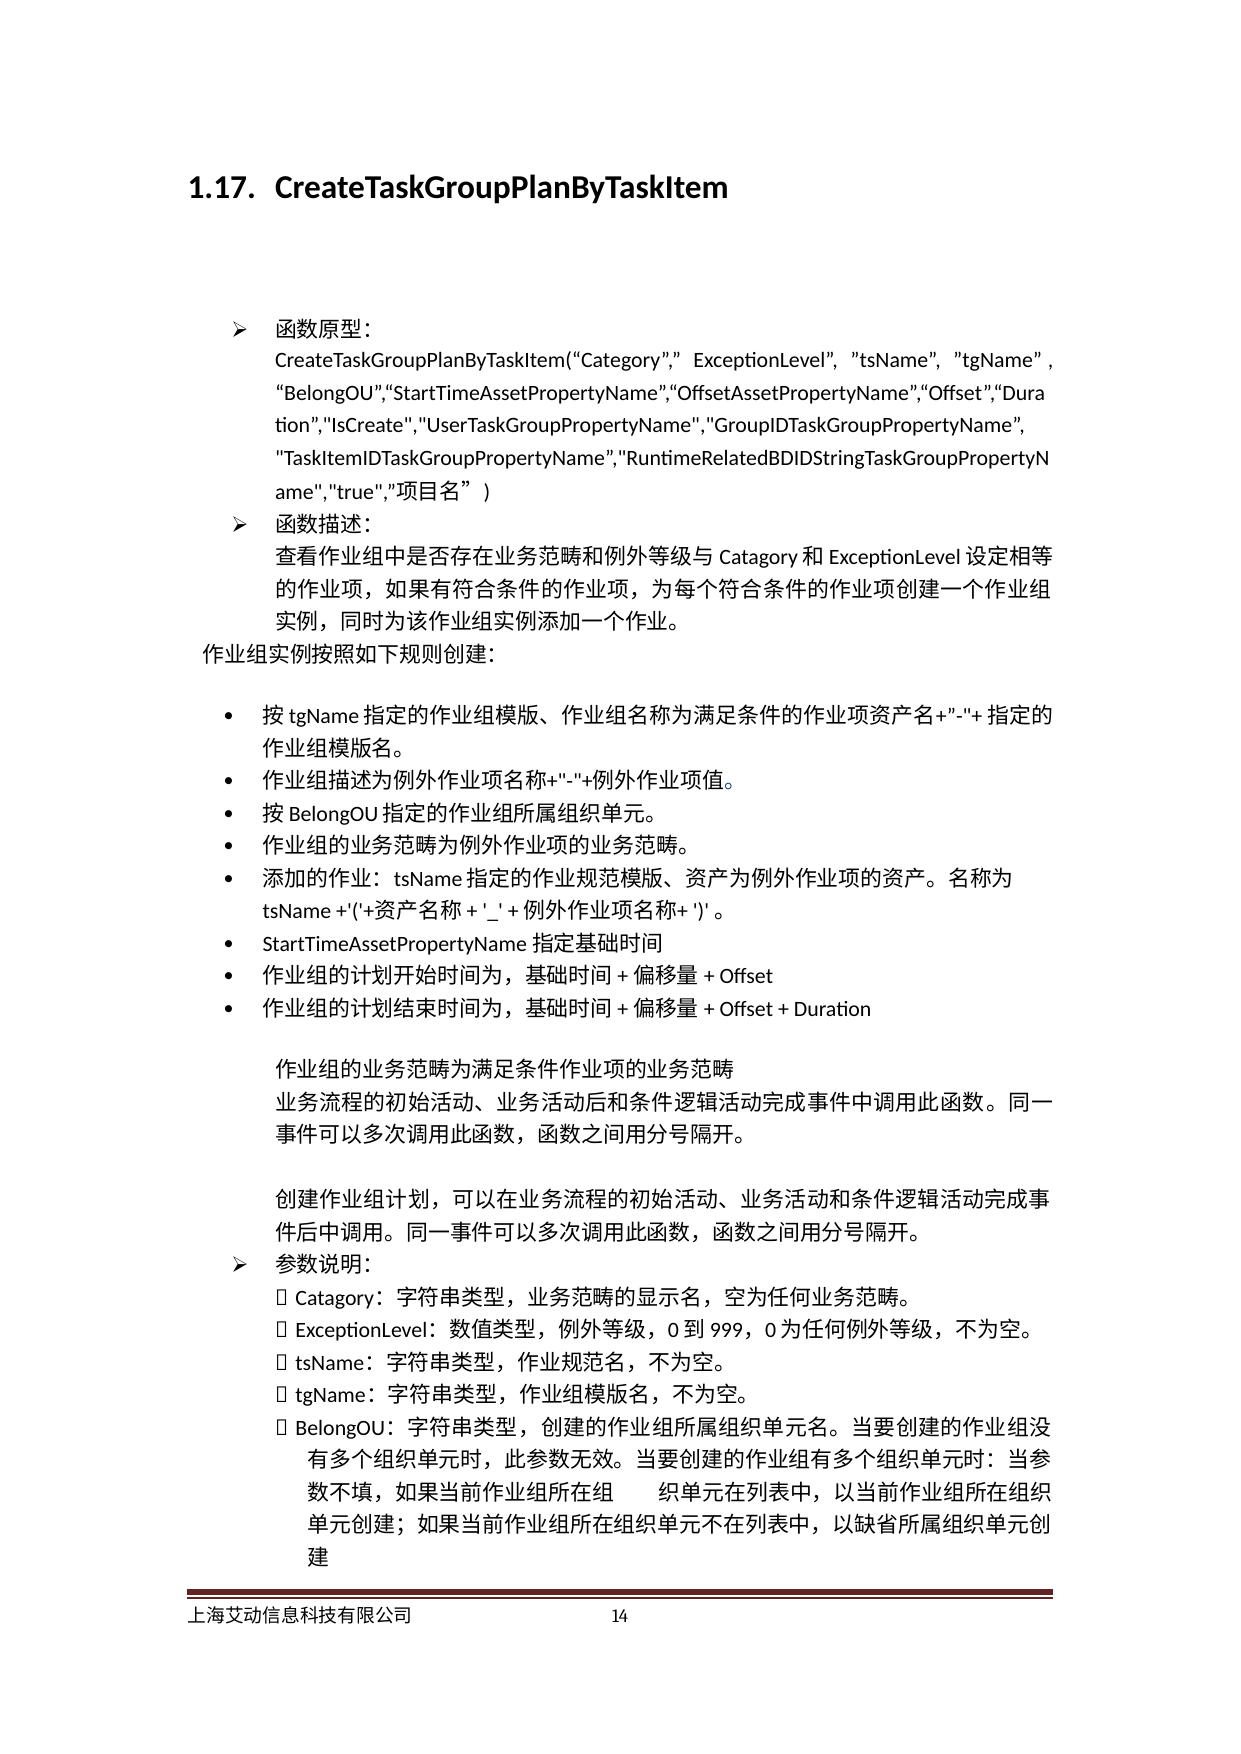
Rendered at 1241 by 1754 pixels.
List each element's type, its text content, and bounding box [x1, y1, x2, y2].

text CreateTaskGroupPlanByTaskItem(“Category”,” ExceptionLevel”, ”tsName”, ”tgName” , “BelongOU”,“StartTimeAssetPropertyName”,“OffsetAssetPropertyName”,“Offset”,“Duration”,"IsCreate","UserTaskGroupPropertyName","GroupIDTaskGroupPropertyName”, "TaskItemIDTaskGroupPropertyName”,"RuntimeRelatedBDIDStringTaskGroupPropertyName","true",”项目名”) [275, 344, 1053, 506]
list 按tgName指定的作业组模版、作业组名称为满足条件的作业项资产名+”-"+ 指定的作业组模版名。 [225, 698, 1053, 763]
text 业务流程的初始活动、业务活动后和条件逻辑活动完成事件中调用此函数。同一事件可以多次调用此函数，函数之间用分号隔开。 [275, 1084, 1053, 1149]
text 作业组的业务范畴为满足条件作业项的业务范畴 [187, 1052, 1053, 1084]
list 参数说明： [231, 1247, 1053, 1279]
list 作业组描述为例外作业项名称+"-"+例外作业项值。 [225, 763, 1053, 795]
text  tgName：字符串类型，作业组模版名，不为空。 [275, 1377, 1053, 1409]
text 创建作业组计划，可以在业务流程的初始活动、业务活动和条件逻辑活动完成事件后中调用。同一事件可以多次调用此函数，函数之间用分号隔开。 [275, 1182, 1053, 1247]
list StartTimeAssetPropertyName 指定基础时间 [225, 925, 1053, 958]
list 作业组的计划开始时间为，基础时间 + 偏移量 + Offset [225, 958, 1053, 990]
subtitle CreateTaskGroupPlanByTaskItem [187, 154, 1053, 219]
text 作业组实例按照如下规则创建： [187, 636, 1053, 669]
list 函数描述： [231, 506, 1053, 539]
text  BelongOU：字符串类型，创建的作业组所属组织单元名。当要创建的作业组没有多个组织单元时，此参数无效。当要创建的作业组有多个组织单元时：当参数不填，如果当前作业组所在组 织单元在列表中，以当前作业组所在组织单元创建；如果当前作业组所在组织单元不在列表中，以缺省所属组织单元创建 [275, 1409, 1053, 1572]
list 作业组的计划结束时间为，基础时间 + 偏移量 + Offset + Duration [225, 990, 1053, 1023]
text 查看作业组中是否存在业务范畴和例外等级与Catagory和ExceptionLevel设定相等的作业项，如果有符合条件的作业项，为每个符合条件的作业项创建一个作业组实例，同时为该作业组实例添加一个作业。 [275, 539, 1053, 636]
list 作业组的业务范畴为例外作业项的业务范畴。 [225, 828, 1053, 860]
list 添加的作业：tsName指定的作业规范模版、资产为例外作业项的资产。名称为tsName +'('+资产名称 + '_' + 例外作业项名称+ ')' 。 [225, 860, 1053, 925]
list 函数原型： [231, 311, 1053, 344]
text  ExceptionLevel：数值类型，例外等级，0到999，0为任何例外等级，不为空。 [275, 1312, 1053, 1344]
list 按BelongOU指定的作业组所属组织单元。 [225, 795, 1053, 828]
text  Catagory：字符串类型，业务范畴的显示名，空为任何业务范畴。 [275, 1279, 1053, 1312]
text  tsName：字符串类型，作业规范名，不为空。 [275, 1344, 1053, 1377]
